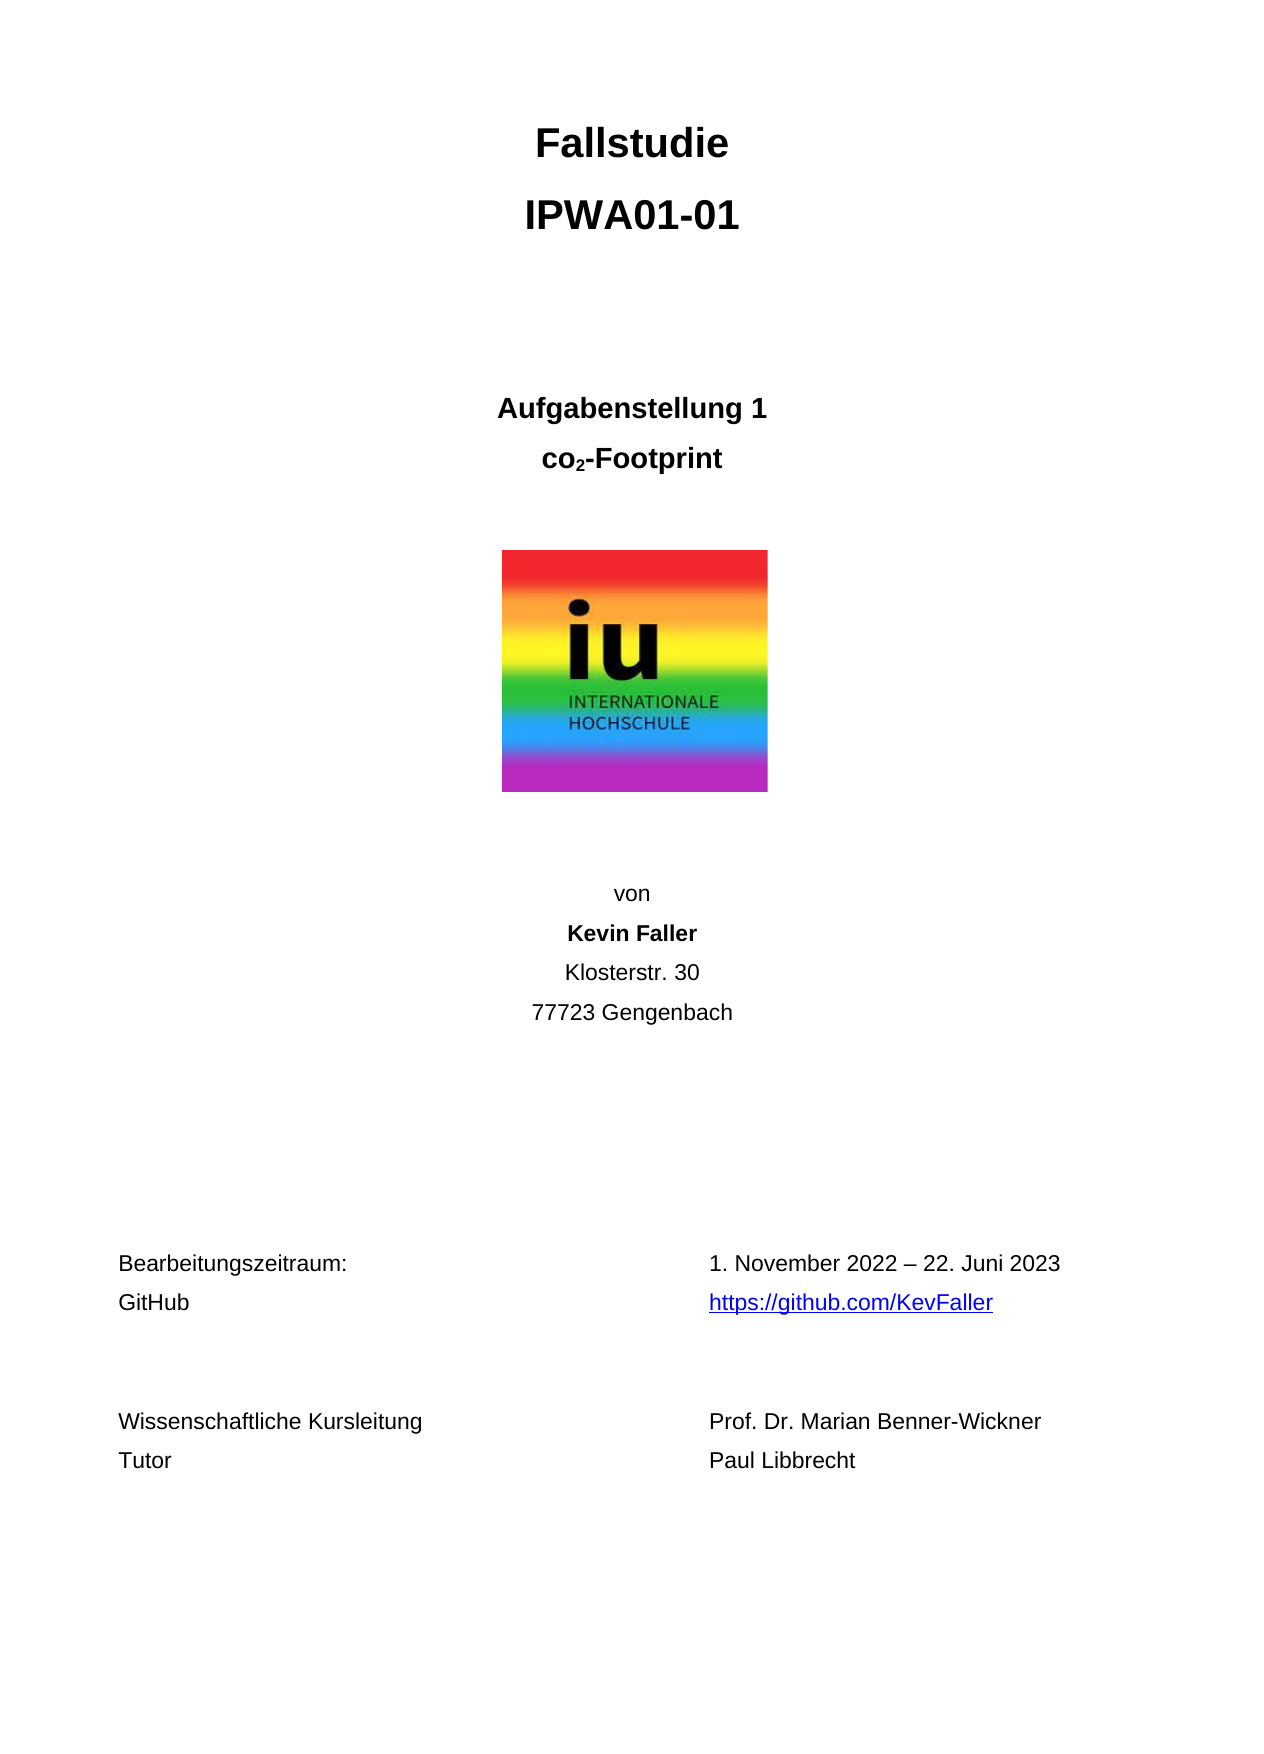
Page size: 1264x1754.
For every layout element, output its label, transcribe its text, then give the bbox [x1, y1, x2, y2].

text co2-Footprint [118, 442, 1146, 475]
text GitHub https://github.com/KevFaller [118, 1289, 1146, 1316]
text von [118, 880, 1146, 906]
text Tutor Paul Libbrecht [118, 1447, 1146, 1474]
text Bearbeitungszeitraum: 1. November 2022 – 22. Juni 2023 [118, 1250, 1146, 1276]
text Aufgabenstellung 1 [118, 391, 1146, 425]
text Wissenschaftliche Kursleitung Prof. Dr. Marian Benner-Wickner [118, 1408, 1146, 1434]
text 77723 Gengenbach [118, 998, 1146, 1025]
text Klosterstr. 30 [118, 959, 1146, 985]
text IPWA01-01 [118, 190, 1146, 238]
picture [502, 550, 768, 792]
text Fallstudie [118, 118, 1146, 166]
text Kevin Faller [118, 919, 1146, 946]
